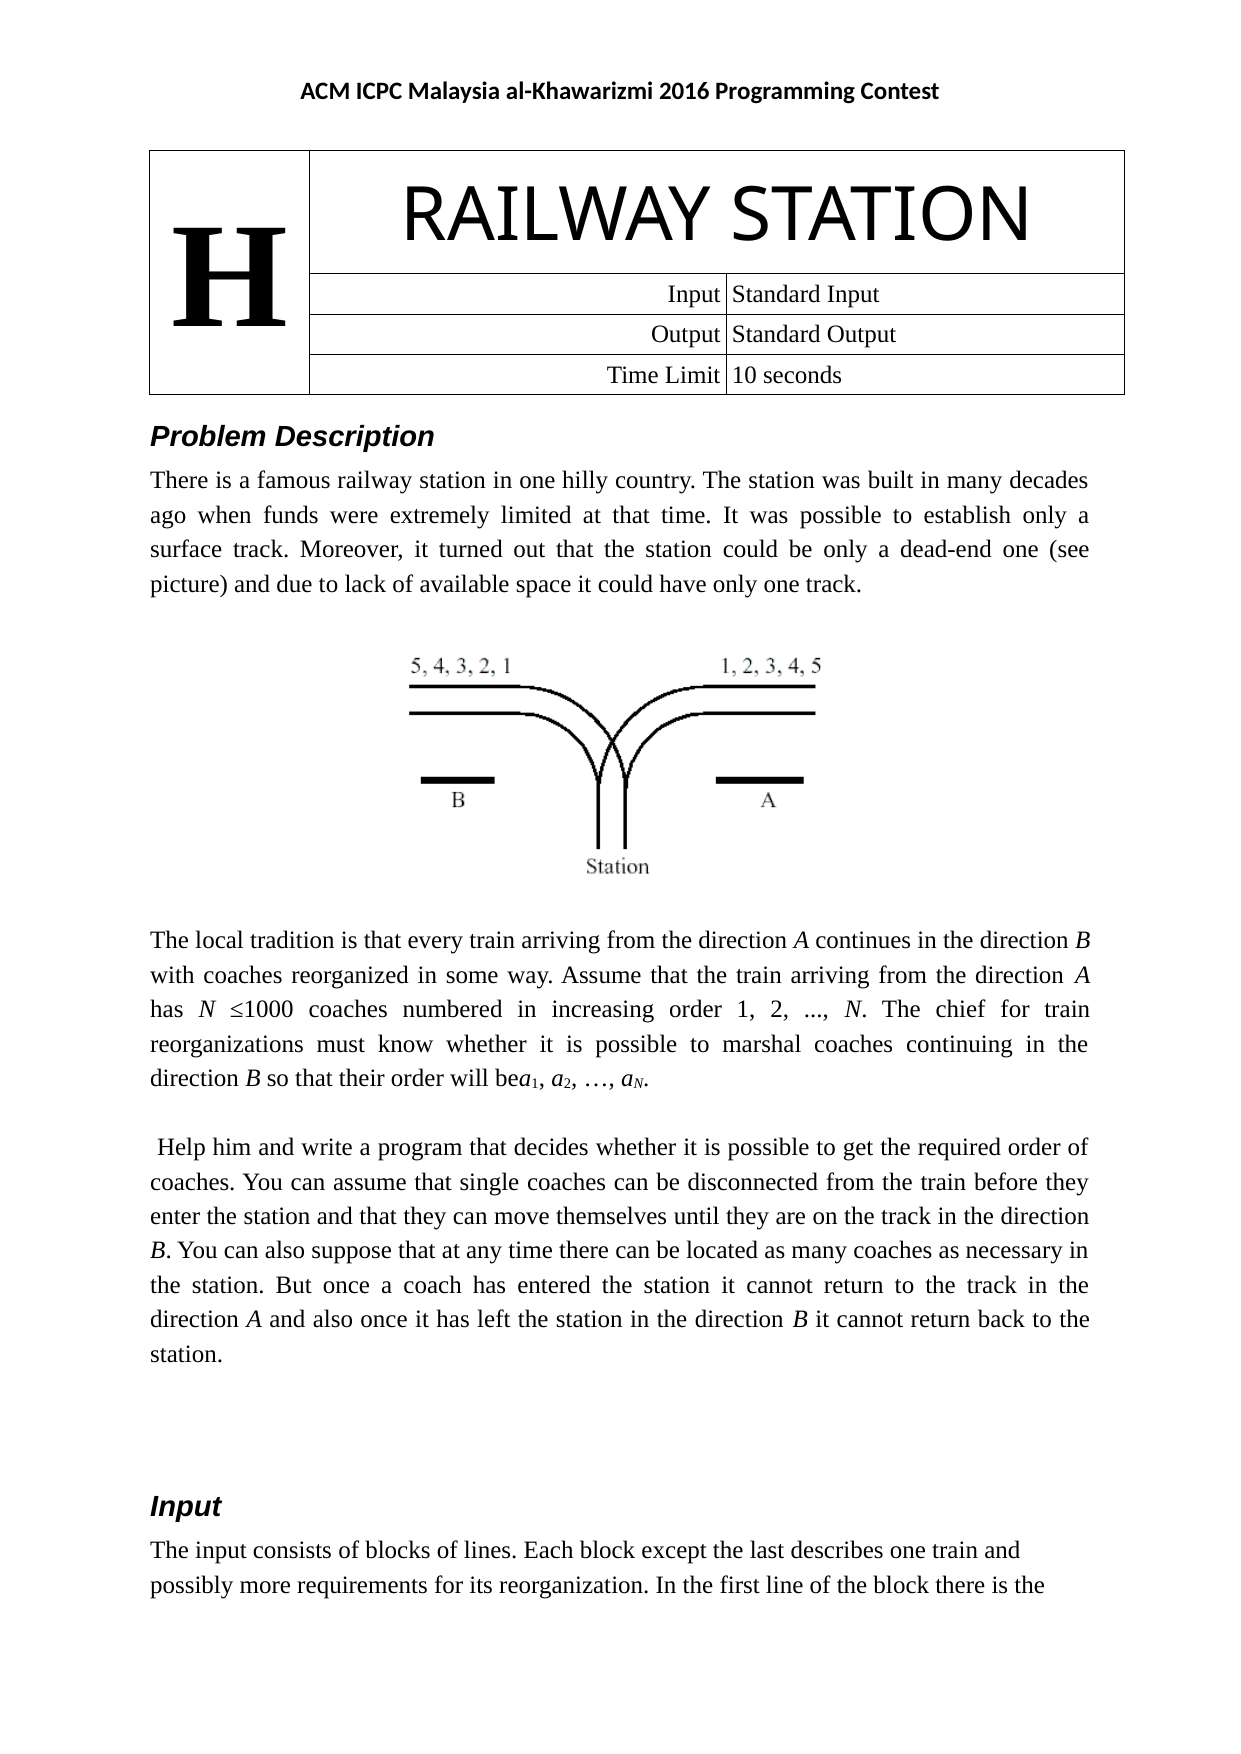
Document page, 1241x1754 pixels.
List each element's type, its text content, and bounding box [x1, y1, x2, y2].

table_cell 10 seconds [727, 355, 1124, 394]
text The local tradition is that every train arriving from the direction A continues in the direction B with coaches reorganized in some way. Assume that the train arriving from the direction A has N ≤1000 coaches numbered in increasing order 1, 2, ..., N. The chief for train reorganizations must know whether it is possible to marshal coaches continuing in the direction B so that their order will bea1, a2, …, aN. [150, 925, 1090, 1092]
table_cell Time Limit [310, 355, 726, 394]
table_cell Standard Input [727, 274, 1124, 313]
text Help him and write a program that decides whether it is possible to get the required order of coaches. You can assume that single coaches can be disconnected from the train before they enter the station and that they can move themselves until they are on the track in the direction B. You can also suppose that at any time there can be located as many coaches as necessary in the station. But once a coach has entered the station it cannot return to the track in the direction A and also once it has left the station in the direction B it cannot return back to the station. [150, 1132, 1090, 1368]
picture [387, 637, 853, 890]
table_cell Input [310, 274, 726, 313]
table_header H [150, 151, 309, 394]
table_header Railway station [310, 151, 1124, 273]
table_cell Output [310, 315, 726, 354]
text Input [150, 1489, 1090, 1523]
text There is a famous railway station in one hilly country. The station was built in many decades ago when funds were extremely limited at that time. It was possible to establish only a surface track. Moreover, it turned out that the station could be only a dead-end one (see picture) and due to lack of available space it could have only one track. [150, 466, 1090, 598]
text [150, 1535, 1090, 1598]
table_cell Standard Output [727, 315, 1124, 354]
text Problem Description [150, 419, 1090, 453]
